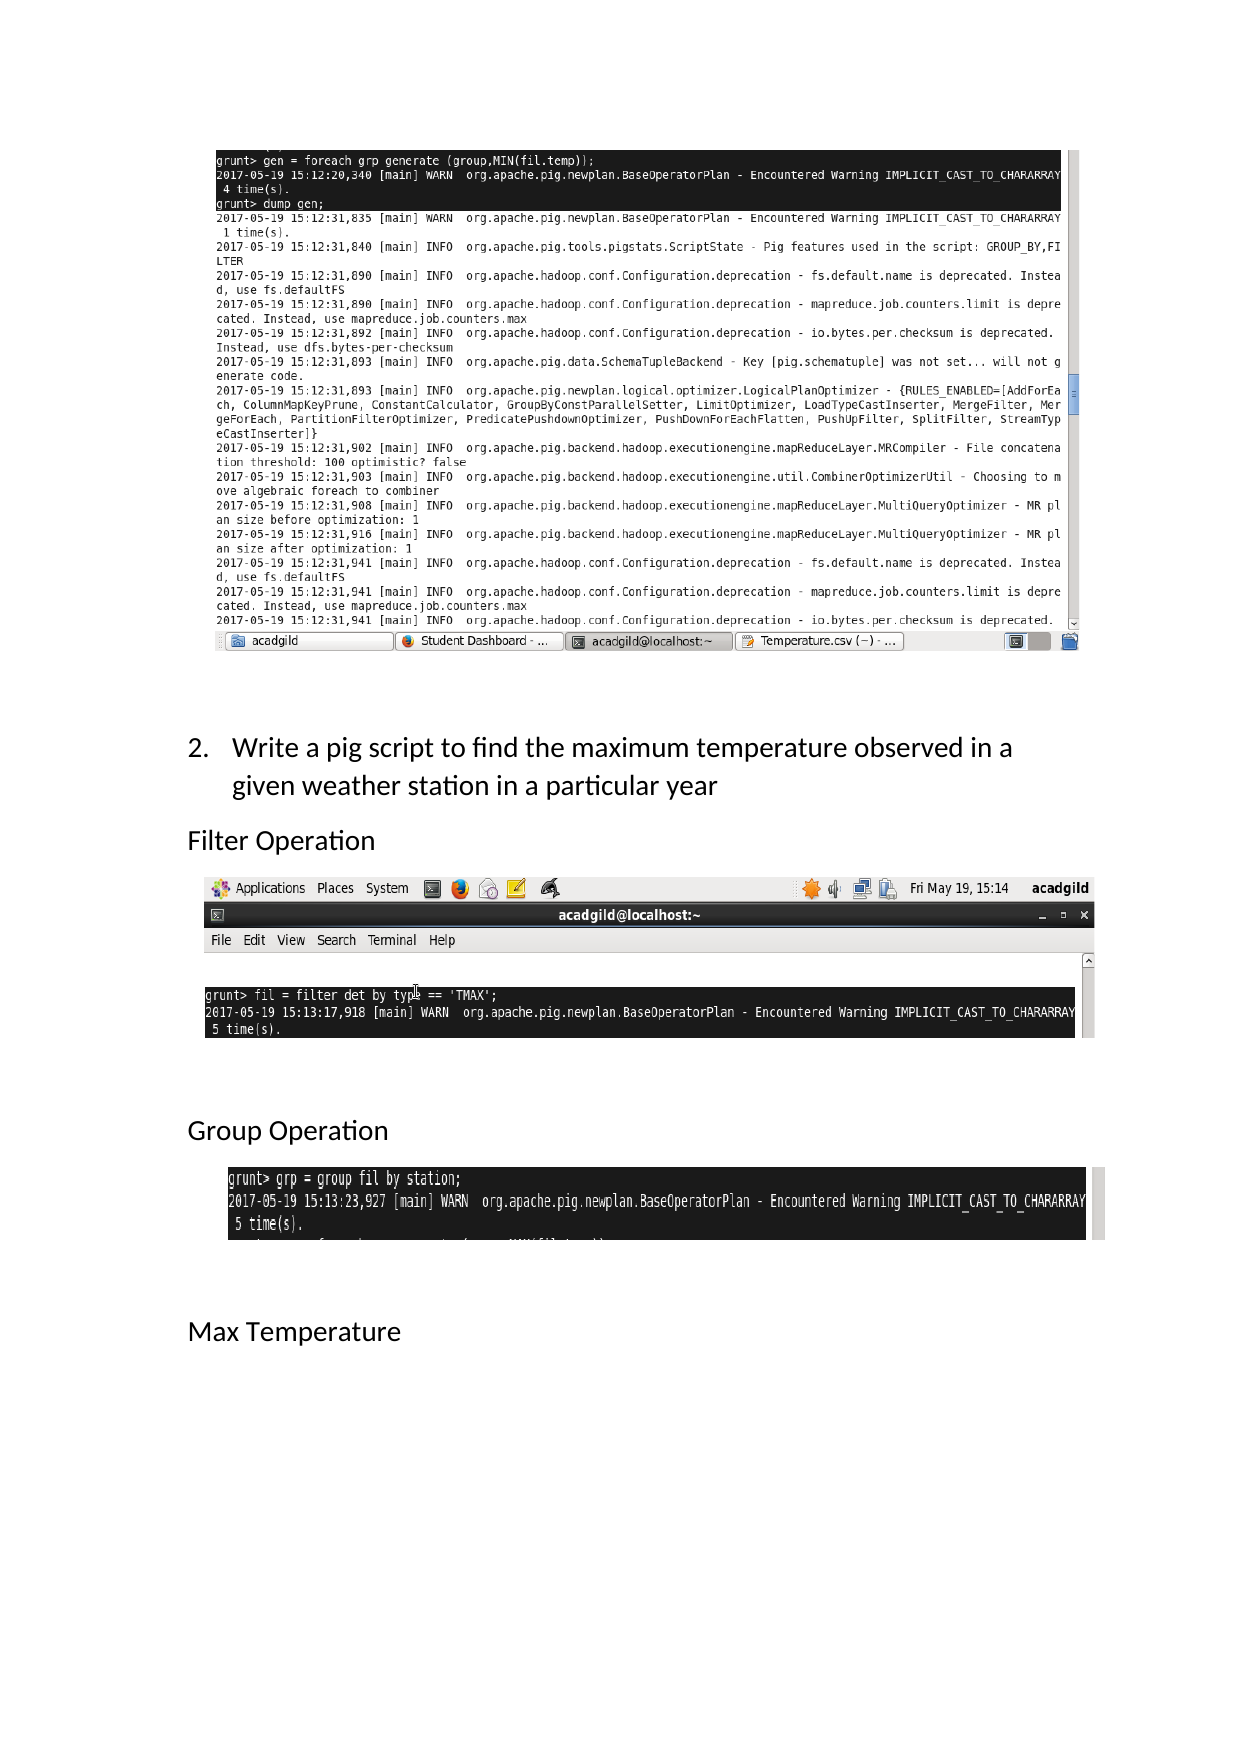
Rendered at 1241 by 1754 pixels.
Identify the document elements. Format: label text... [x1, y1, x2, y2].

text Filter Operation [187, 822, 1053, 858]
text Max Temperature [187, 1313, 1053, 1349]
picture [204, 877, 1095, 1038]
list Write a pig script to find the maximum temperature observed in a given weather station in a particular year [187, 729, 1053, 803]
text Group Operation [187, 1112, 1053, 1148]
picture [215, 150, 1080, 651]
picture [227, 1167, 1105, 1240]
